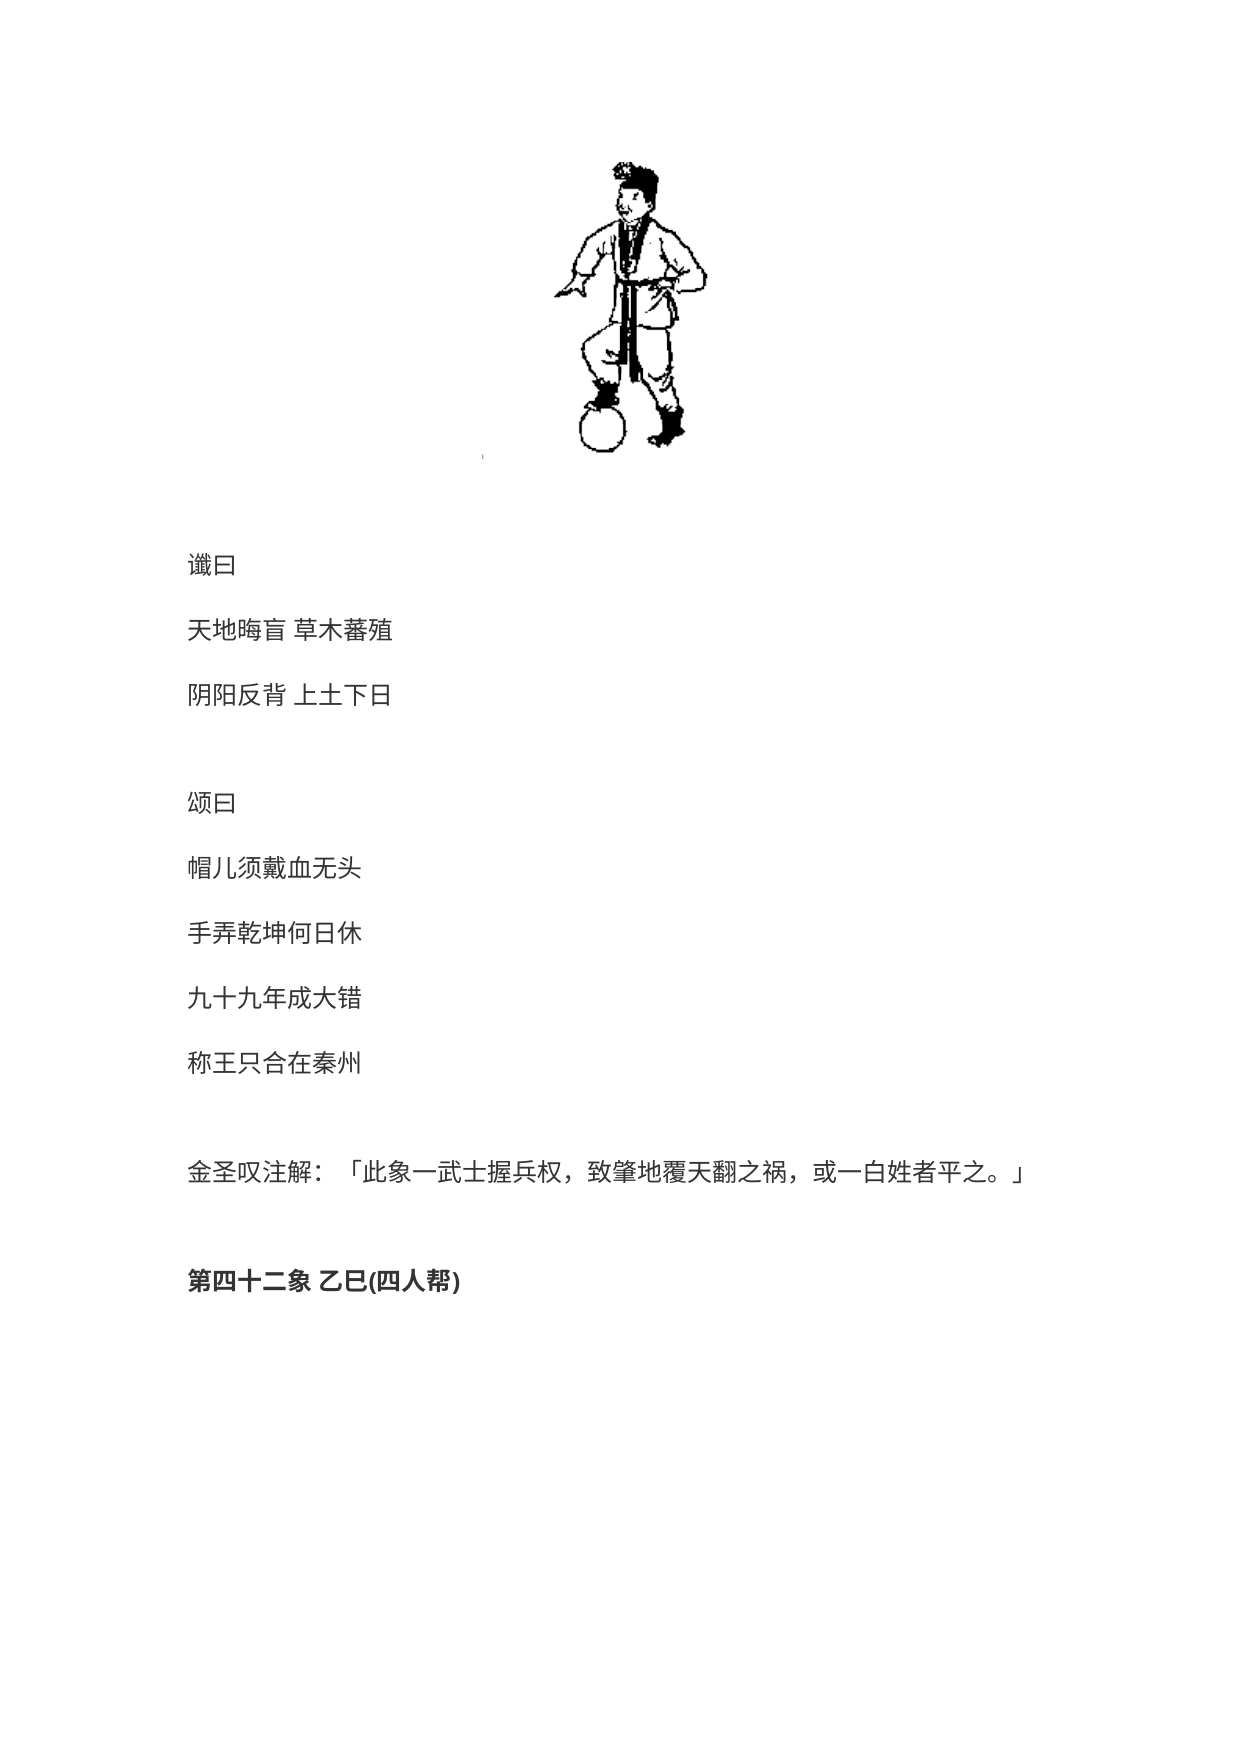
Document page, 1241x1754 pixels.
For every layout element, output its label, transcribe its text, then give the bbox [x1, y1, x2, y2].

text 谶曰 天地晦盲 草木蕃殖 阴阳反背 上土下日 [187, 531, 1053, 726]
text 颂曰 帽儿须戴血无头 手弄乾坤何日休 九十九年成大错 称王只合在秦州 [187, 769, 1053, 1094]
text 金圣叹注解：「此象一武士握兵权，致肇地覆天翻之祸，或一白姓者平之。」 [187, 1138, 1053, 1203]
text 第四十二象 乙巳(四人帮) [187, 1247, 1053, 1312]
picture [482, 162, 758, 459]
